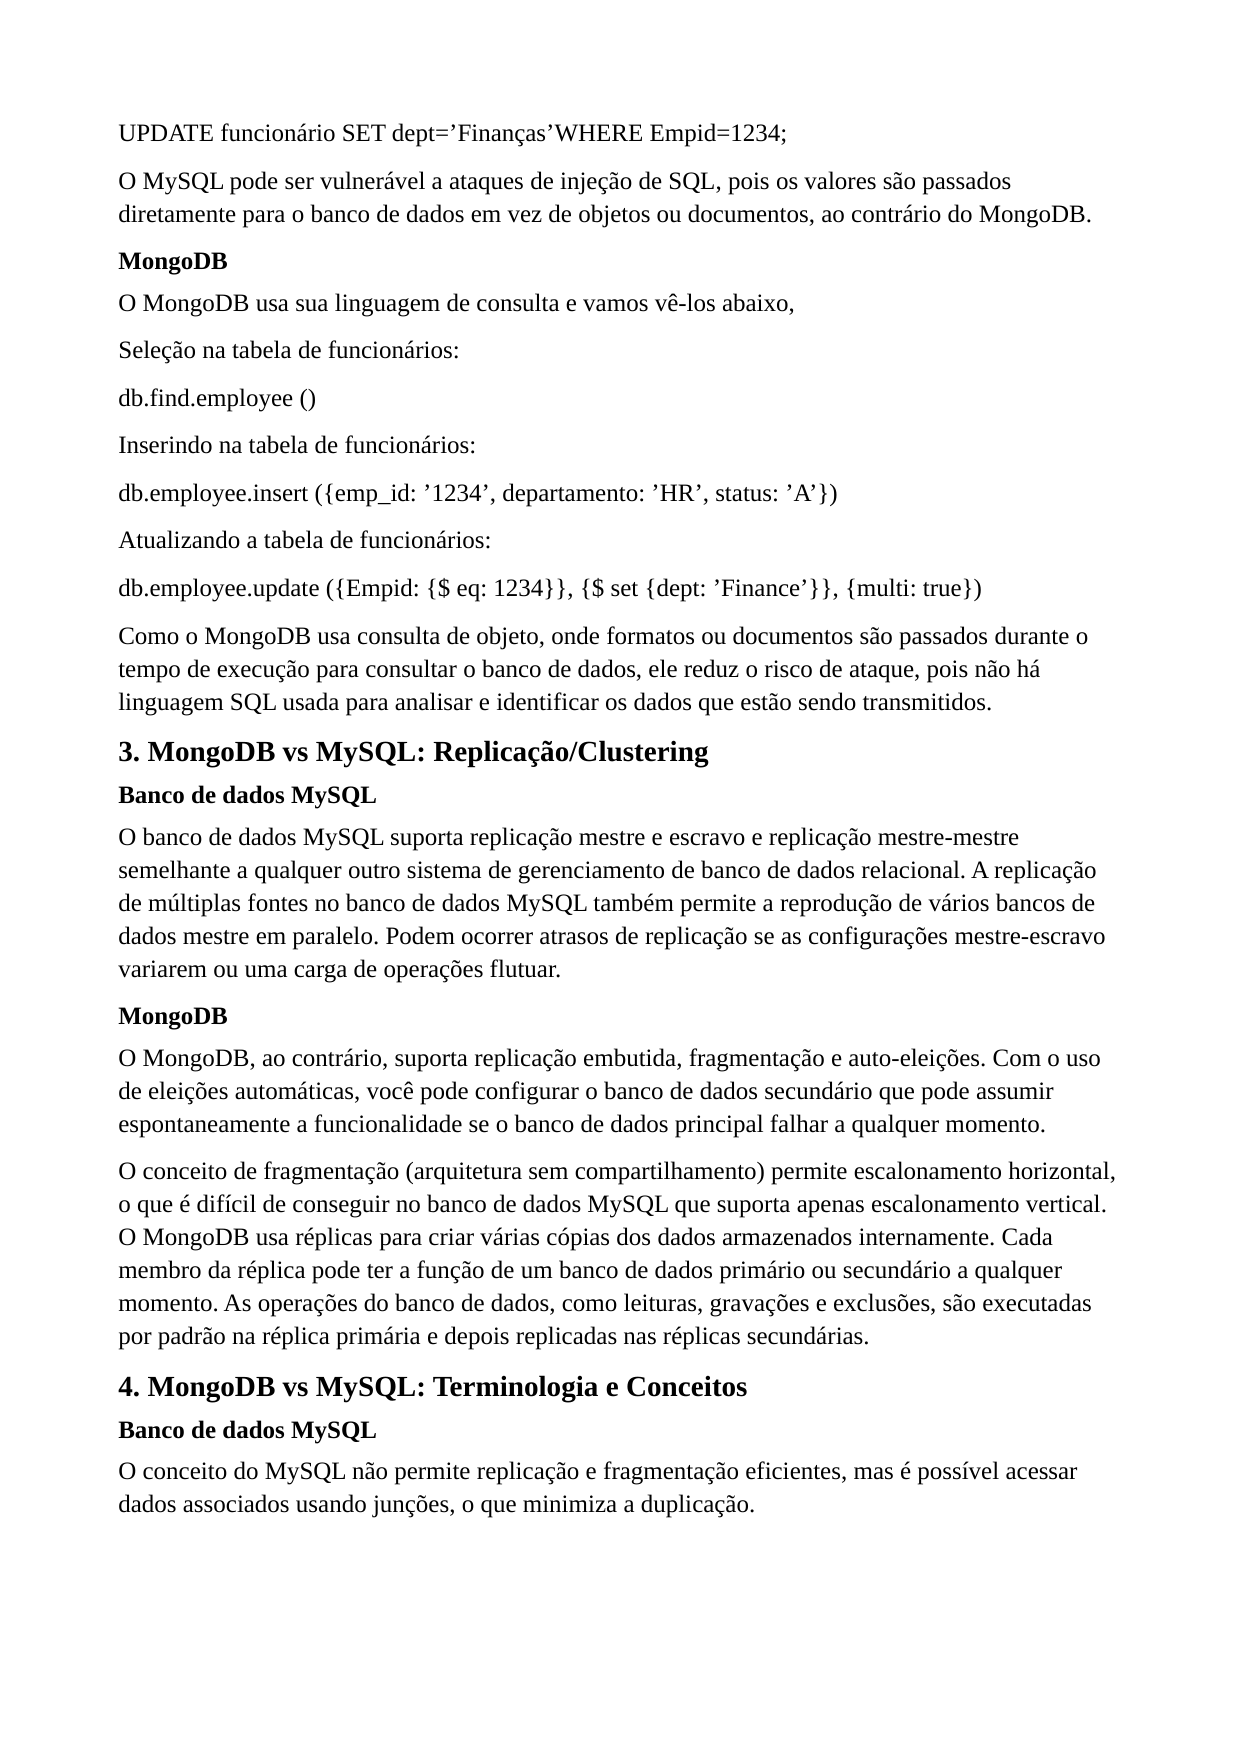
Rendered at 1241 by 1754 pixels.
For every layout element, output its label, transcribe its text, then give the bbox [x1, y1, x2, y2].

text Inserindo na tabela de funcionários: [118, 430, 1122, 459]
text O banco de dados MySQL suporta replicação mestre e escravo e replicação mestre-mestre semelhante a qualquer outro sistema de gerenciamento de banco de dados relacional. A replicação de múltiplas fontes no banco de dados MySQL também permite a reprodução de vários bancos de dados mestre em paralelo. Podem ocorrer atrasos de replicação se as configurações mestre-escravo variarem ou uma carga de operações flutuar. [118, 822, 1122, 983]
text db.employee.update ({Empid: {$ eq: 1234}}, {$ set {dept: ’Finance’}}, {multi: true}) [118, 573, 1122, 602]
text db.find.employee () [118, 383, 1122, 412]
text O MySQL pode ser vulnerável a ataques de injeção de SQL, pois os valores são passados ​​diretamente para o banco de dados em vez de objetos ou documentos, ao contrário do MongoDB. [118, 166, 1122, 227]
subtitle Banco de dados MySQL [118, 1415, 1122, 1444]
text db.employee.insert ({emp_id: ’1234’, departamento: ’HR’, status: ’A’}) [118, 478, 1122, 507]
subtitle MongoDB [118, 1001, 1122, 1030]
subtitle 3. MongoDB vs MySQL: Replicação/Clustering [118, 734, 1122, 768]
subtitle 4. MongoDB vs MySQL: Terminologia e Conceitos [118, 1369, 1122, 1403]
text UPDATE funcionário SET dept=’Finanças’WHERE Empid=1234; [118, 118, 1122, 147]
subtitle Banco de dados MySQL [118, 781, 1122, 809]
text Seleção na tabela de funcionários: [118, 335, 1122, 364]
text O conceito de fragmentação (arquitetura sem compartilhamento) permite escalonamento horizontal, o que é difícil de conseguir no banco de dados MySQL que suporta apenas escalonamento vertical. O MongoDB usa réplicas para criar várias cópias dos dados armazenados internamente. Cada membro da réplica pode ter a função de um banco de dados primário ou secundário a qualquer momento. As operações do banco de dados, como leituras, gravações e exclusões, são executadas por padrão na réplica primária e depois replicadas nas réplicas secundárias. [118, 1156, 1122, 1350]
subtitle MongoDB [118, 246, 1122, 275]
text O conceito do MySQL não permite replicação e fragmentação eficientes, mas é possível acessar dados associados usando junções, o que minimiza a duplicação. [118, 1456, 1122, 1518]
text O MongoDB, ao contrário, suporta replicação embutida, fragmentação e auto-eleições. Com o uso de eleições automáticas, você pode configurar o banco de dados secundário que pode assumir espontaneamente a funcionalidade se o banco de dados principal falhar a qualquer momento. [118, 1043, 1122, 1137]
text Como o MongoDB usa consulta de objeto, onde formatos ou documentos são passados ​​durante o tempo de execução para consultar o banco de dados, ele reduz o risco de ataque, pois não há linguagem SQL usada para analisar e identificar os dados que estão sendo transmitidos. [118, 621, 1122, 716]
text O MongoDB usa sua linguagem de consulta e vamos vê-los abaixo, [118, 288, 1122, 316]
text Atualizando a tabela de funcionários: [118, 526, 1122, 554]
